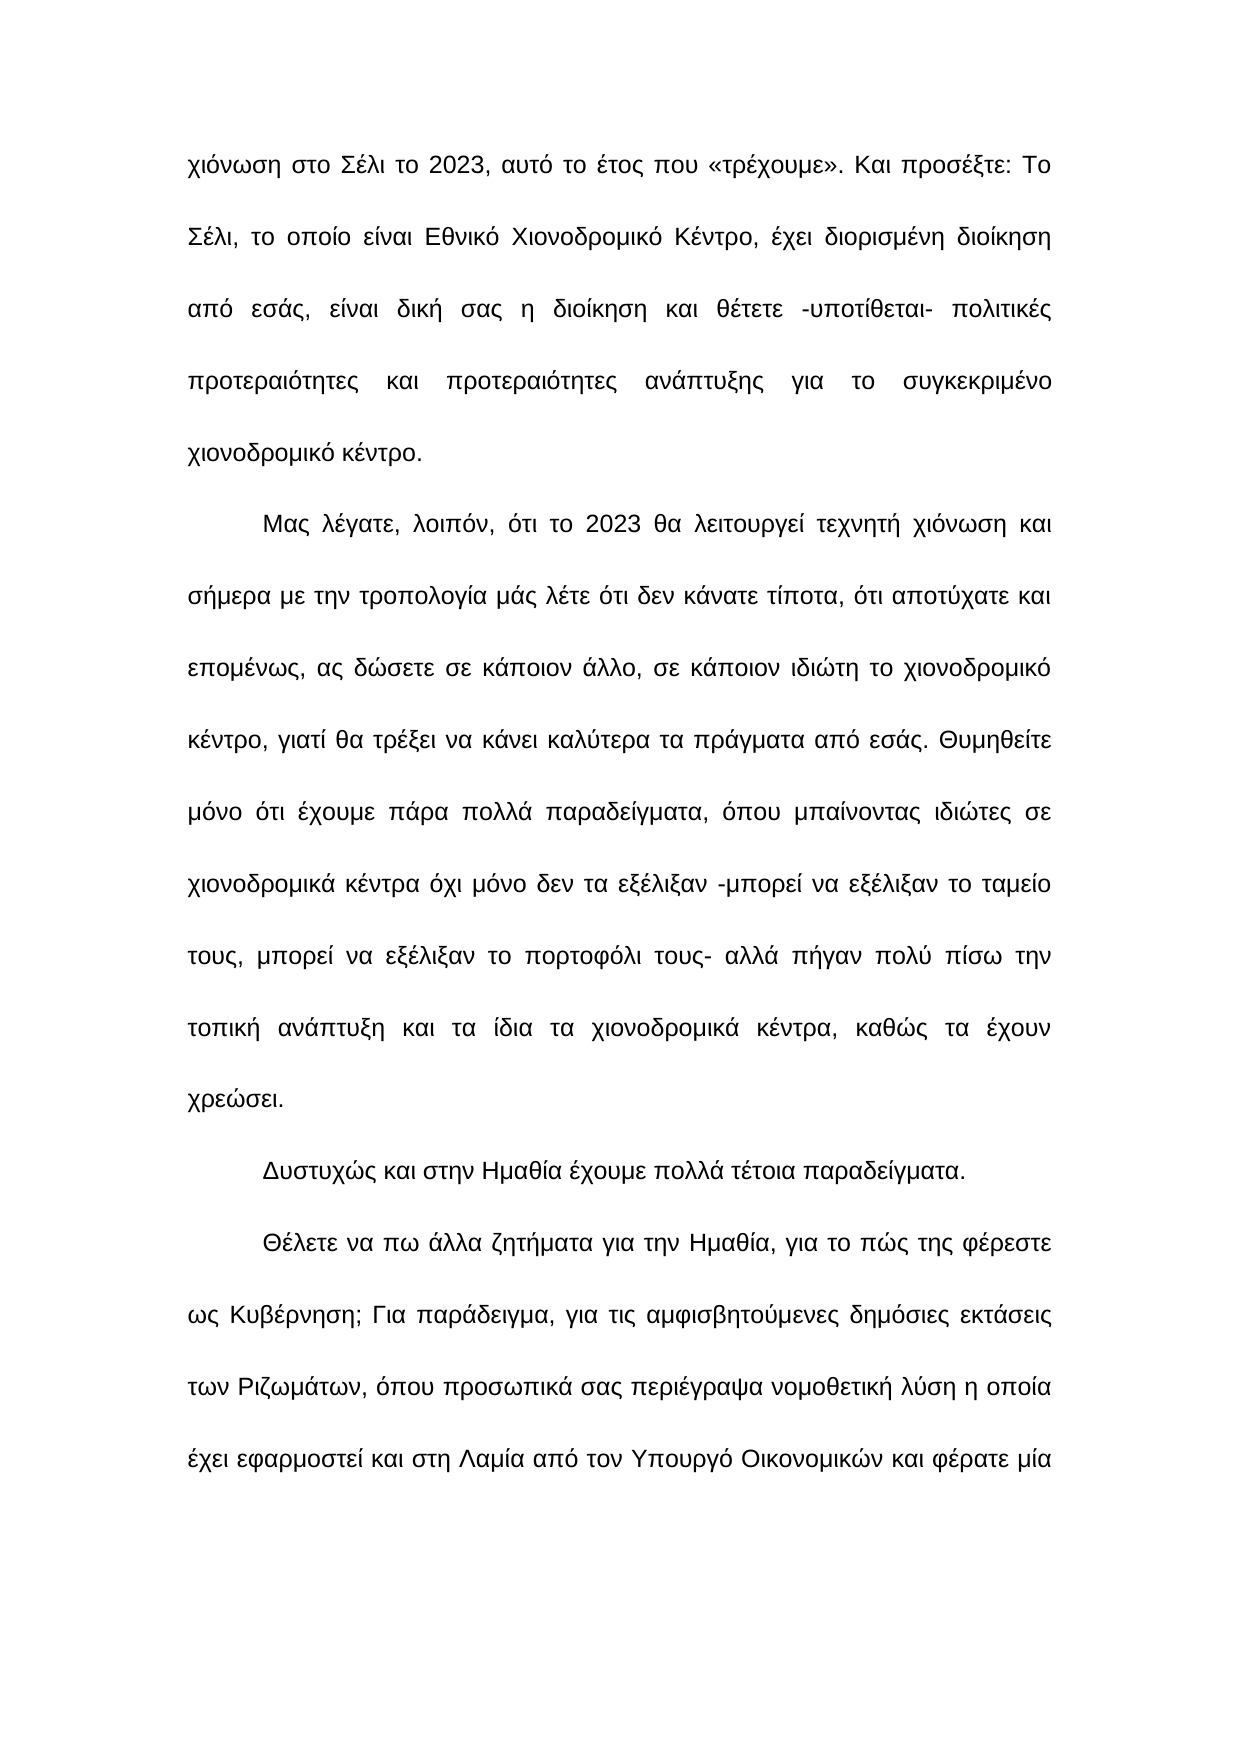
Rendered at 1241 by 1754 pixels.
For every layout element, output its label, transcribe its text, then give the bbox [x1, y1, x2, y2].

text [187, 150, 1053, 466]
text Μας λέγατε, λοιπόν, ότι το 2023 θα λειτουργεί τεχνητή χιόνωση και σήμερα με την τροπολογία μάς λέτε ότι δεν κάνατε τίποτα, ότι αποτύχατε και επομένως, ας δώσετε σε κάποιον άλλο, σε κάποιον ιδιώτη το χιονοδρομικό κέντρο, γιατί θα τρέξει να κάνει καλύτερα τα πράγματα από εσάς. Θυμηθείτε μόνο ότι έχουμε πάρα πολλά παραδείγματα, όπου μπαίνοντας ιδιώτες σε χιονοδρομικά κέντρα όχι μόνο δεν τα εξέλιξαν -μπορεί να εξέλιξαν το ταμείο τους, μπορεί να εξέλιξαν το πορτοφόλι τους- αλλά πήγαν πολύ πίσω την τοπική ανάπτυξη και τα ίδια τα χιονοδρομικά κέντρα, καθώς τα έχουν χρεώσει. [187, 509, 1053, 1113]
text Δυστυχώς και στην Ημαθία έχουμε πολλά τέτοια παραδείγματα. [187, 1156, 1053, 1185]
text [187, 1228, 1053, 1472]
